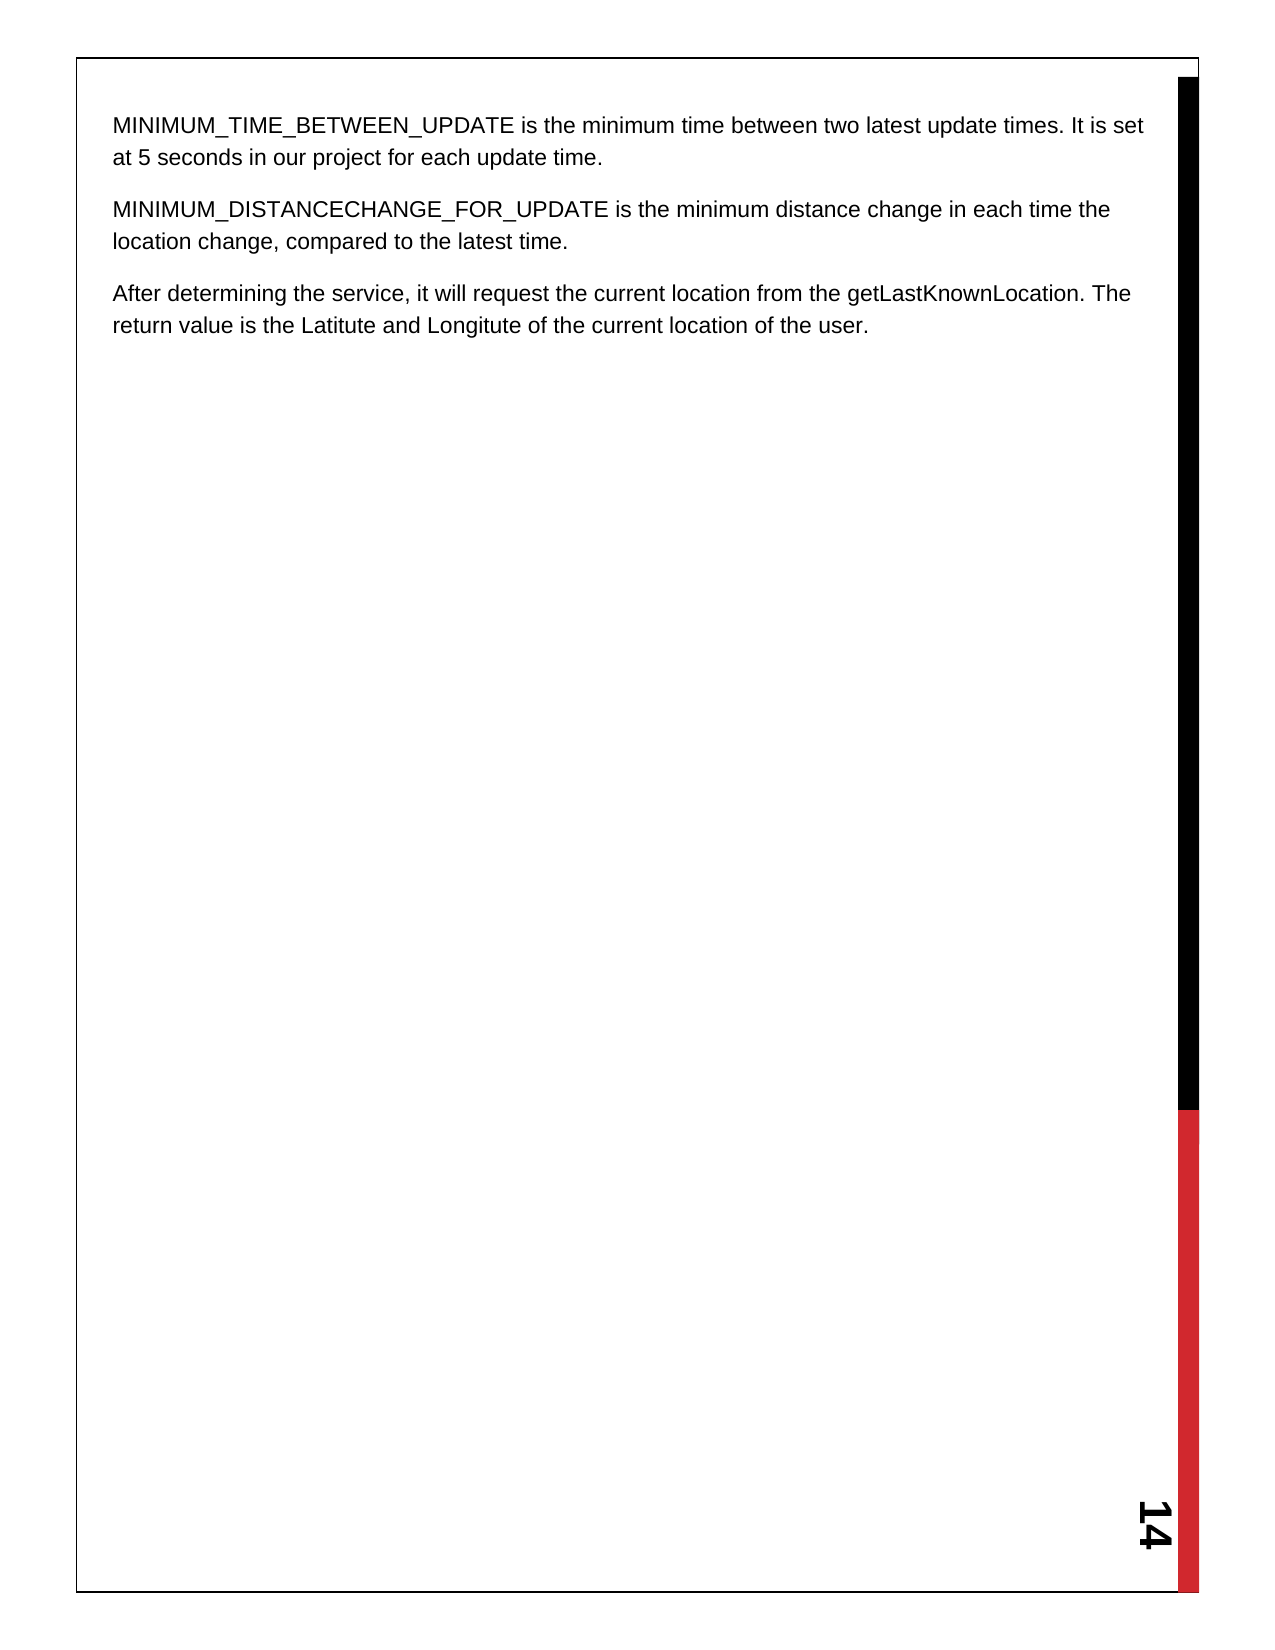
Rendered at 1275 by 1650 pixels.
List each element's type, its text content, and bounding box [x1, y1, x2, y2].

text MINIMUM_DISTANCECHANGE_FOR_UPDATE is the minimum distance change in each time the location change, compared to the latest time. [112, 196, 1162, 254]
text MINIMUM_TIME_BETWEEN_UPDATE is the minimum time between two latest update times. It is set at 5 seconds in our project for each update time. [112, 112, 1162, 170]
text After determining the service, it will request the current location from the getLastKnownLocation. The return value is the Latitute and Longitute of the current location of the user. [112, 280, 1162, 338]
